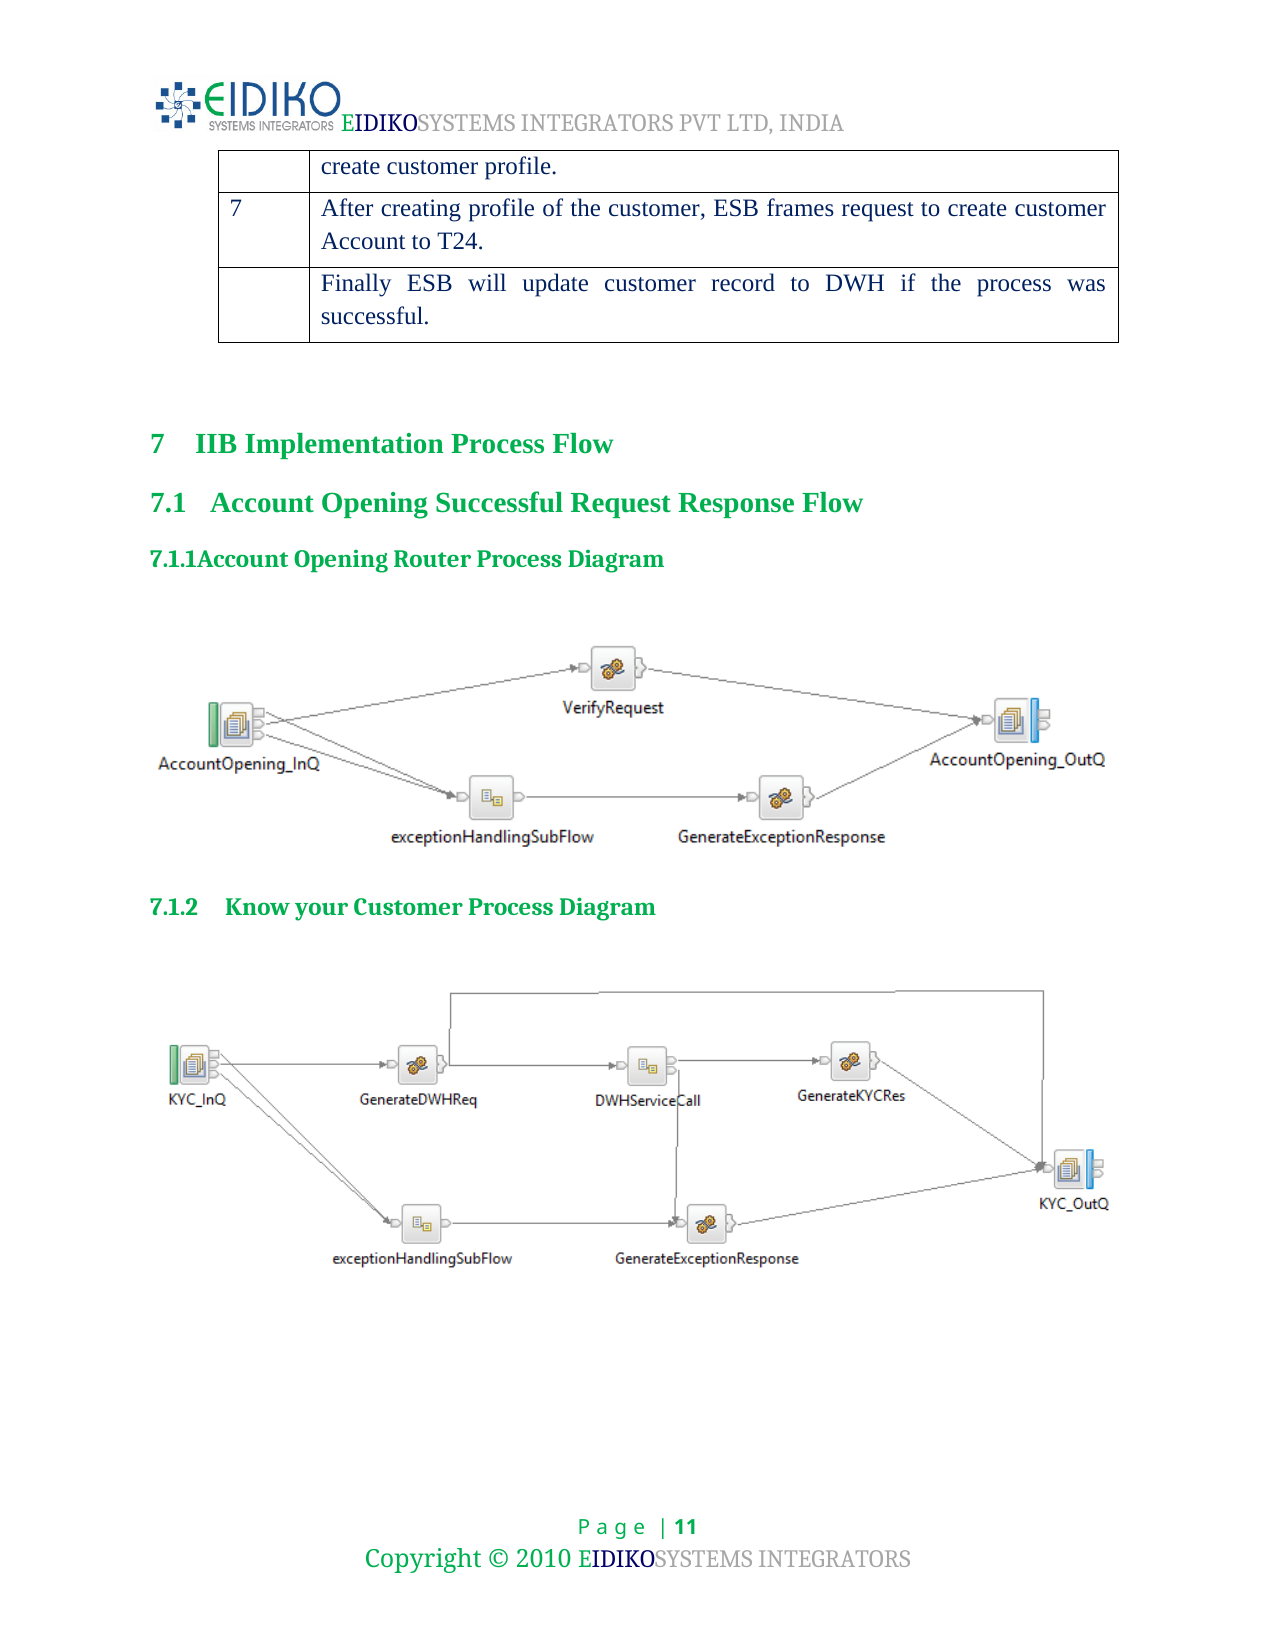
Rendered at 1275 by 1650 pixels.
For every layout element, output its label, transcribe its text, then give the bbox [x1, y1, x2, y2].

subtitle Account Opening Router Process Diagram [150, 545, 1125, 573]
picture [150, 628, 1125, 868]
subtitle IIB Implementation Process Flow [150, 426, 1125, 459]
table_cell Finally ESB will update customer record to DWH if the process was successful. [310, 268, 1118, 342]
picture [150, 75, 341, 132]
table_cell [310, 151, 1118, 192]
table_cell 6 [219, 151, 309, 192]
subtitle Account Opening Successful Request Response Flow [150, 485, 1125, 519]
subtitle Know your Customer Process Diagram [150, 893, 1125, 922]
table_cell 7 [219, 193, 309, 267]
picture [150, 979, 1125, 1311]
table_cell [219, 268, 309, 342]
table_cell After creating profile of the customer, ESB frames request to create customer Account to T24. [310, 193, 1118, 267]
